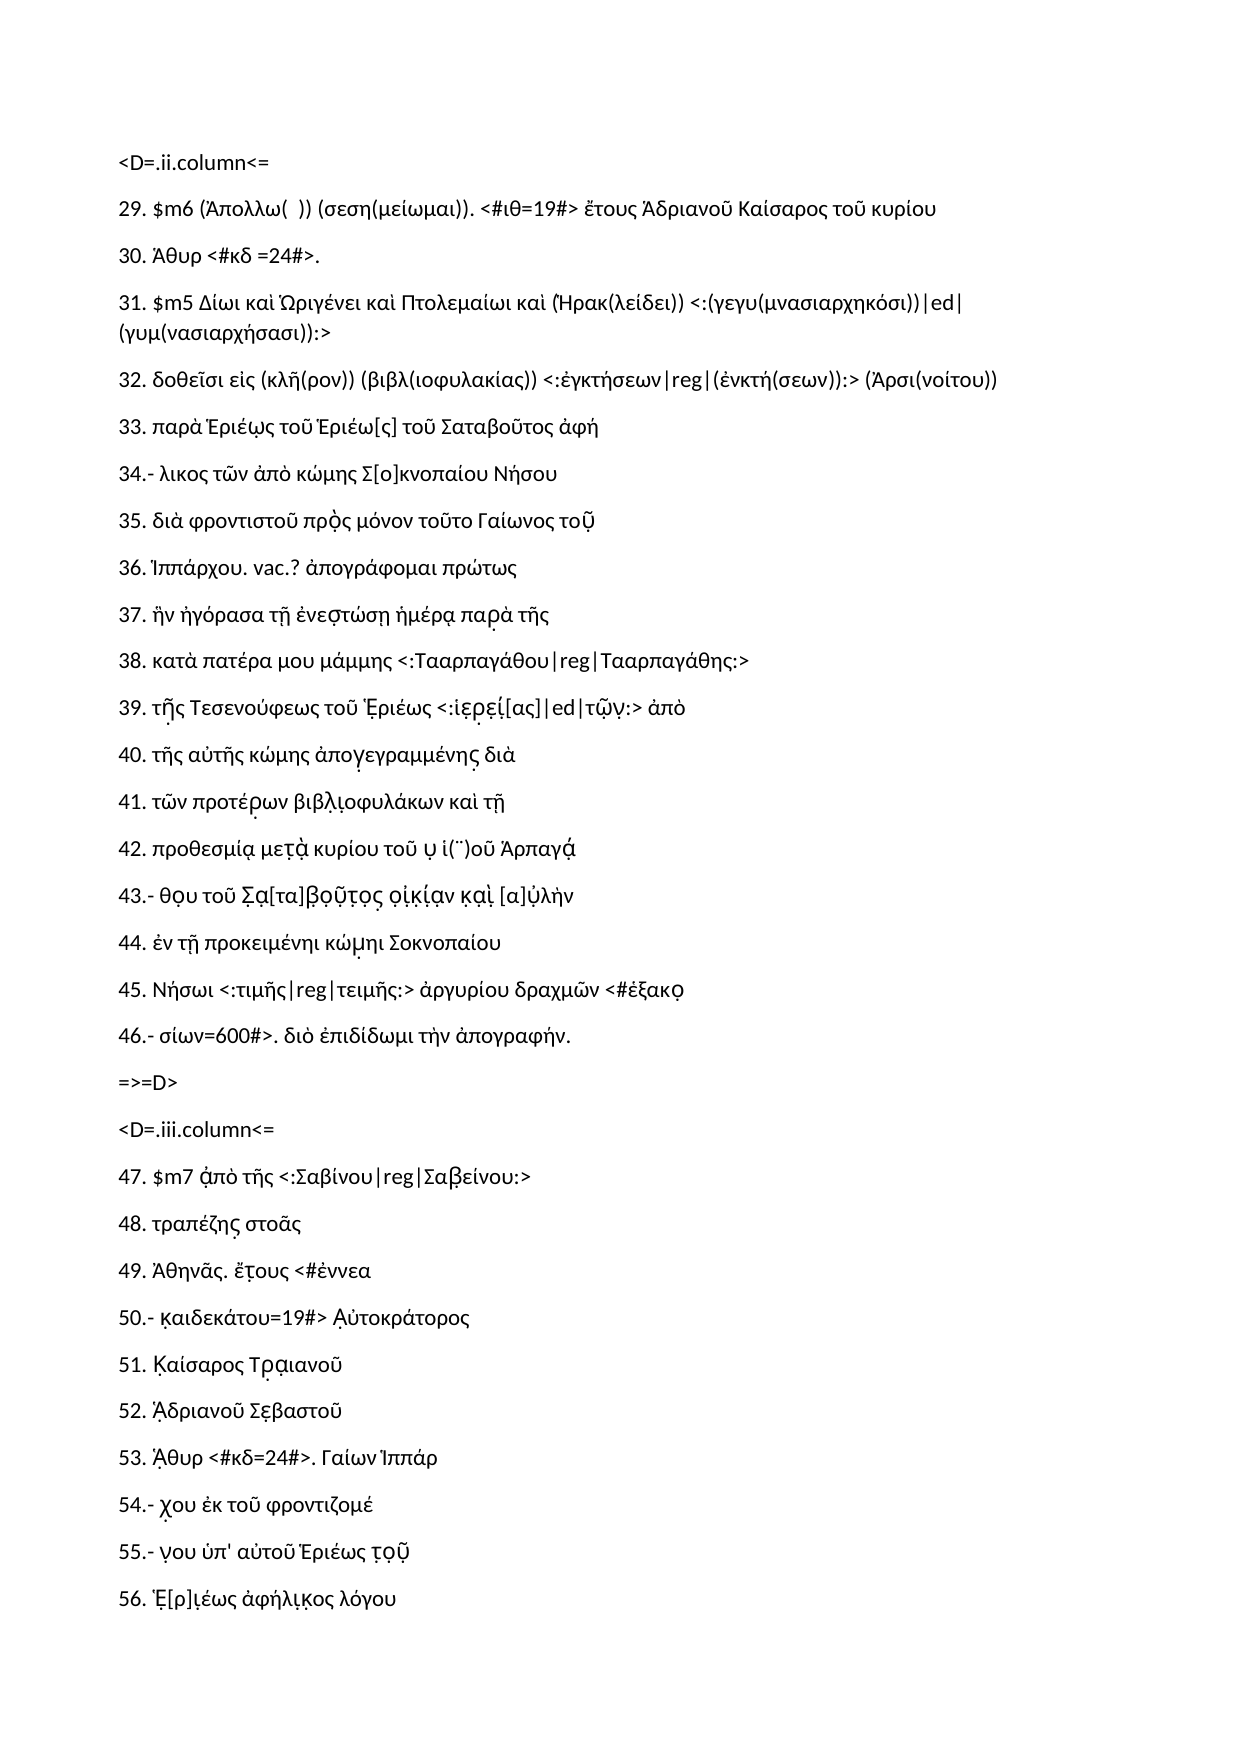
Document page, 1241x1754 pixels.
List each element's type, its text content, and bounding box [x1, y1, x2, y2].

text 48. τραπέζης̣ στοᾶς [118, 1209, 1122, 1237]
text 51. Κ̣αίσαρος Τρ̣α̣ιανοῦ [118, 1350, 1122, 1378]
text 39. τῆ̣ς Τεσενούφεως τοῦ Ἑ̣ριέως <:ἱε̣ρ̣ε̣ί̣[ας]|ed|τῶ̣ν̣:> ἀπὸ [118, 693, 1122, 721]
text 33. παρὰ Ἑριέω̣ς τοῦ Ἑριέω[ς] τοῦ Σαταβοῦτος ἀφή [118, 412, 1122, 440]
text 54.- χ̣ου ἐκ τοῦ φροντιζομέ [118, 1490, 1122, 1518]
text <D=.ii.column<= [118, 148, 1122, 176]
text 42. προθεσμίᾳ μετ̣ὰ̣ κυρίου τοῦ υ̣ ἱ(¨)οῦ Ἁρπαγά̣ [118, 834, 1122, 862]
text 32. δοθεῖσι εἰς (κλῆ(ρον)) (βιβλ(ιοφυλακίας)) <:ἐγκτήσεων|reg|(ἐνκτή(σεων)):> (Ἀρσι(νοίτου)) [118, 365, 1122, 393]
text 50.- κ̣αιδεκάτου=19#> Α̣ὐτοκράτορος [118, 1303, 1122, 1331]
text 56. Ἑ̣[ρ]ι̣έως ἀφήλι̣κ̣ος λόγου [118, 1584, 1122, 1612]
text <D=.iii.column<= [118, 1115, 1122, 1143]
text 38. κατὰ πατέρα μου μάμμης <:Τααρπαγάθου|reg|Τααρπαγάθης:> [118, 647, 1122, 674]
text 34.- λικος τῶν ἀπὸ κώμης Σ[ο]κνοπαίου Νήσου [118, 459, 1122, 487]
text 37. ἣν ἠγόρασα τῇ ἐνεσ̣τώσῃ ἡμέρᾳ παρ̣ὰ τῆς [118, 600, 1122, 628]
text 41. τῶν προτέρ̣ων βιβλ̣ι̣οφυλάκων καὶ τῇ [118, 787, 1122, 815]
text 31. $m5 Δίωι καὶ Ὡριγένει καὶ Πτολεμαίωι καὶ (Ἡρακ(λείδει)) <:(γεγυ(μνασιαρχηκόσι))|ed|(γυμ(νασιαρχήσασι)):> [118, 288, 1122, 346]
text 55.- ν̣ου ὑπ' αὐτοῦ Ἑριέως τ̣ο̣ῦ̣ [118, 1537, 1122, 1565]
text =>=D> [118, 1068, 1122, 1096]
text 44. ἐν τῇ προκειμένηι κώμ̣ηι Σοκνοπαίου [118, 928, 1122, 956]
text 30. Ἁθυρ <#κδ =24#>. [118, 241, 1122, 269]
text 36. Ἱππάρχου. vac.? ἀπογράφομαι πρώτως [118, 553, 1122, 581]
text 45. Νήσωι <:τιμῆς|reg|τειμῆς:> ἀργυρίου δραχμῶν <#ἑξακο̣ [118, 975, 1122, 1003]
text 40. τῆς αὐτῆς κώμης ἀπογ̣εγραμμένης̣ διὰ [118, 740, 1122, 768]
text 29. $m6 (Ἀπολλω( )) (σεση(μείωμαι)). <#ιθ=19#> ἔτους Ἁδριανοῦ Καίσαρος τοῦ κυρίου [118, 194, 1122, 222]
text 52. Ἁ̣δριανοῦ Σε̣βαστοῦ [118, 1397, 1122, 1424]
text 53. Ἁ̣θυρ <#κδ=24#>. Γαίων Ἱππάρ [118, 1443, 1122, 1471]
text 47. $m7 ἀ̣πὸ τῆς <:Σαβίνου|reg|Σαβ̣είνου:> [118, 1162, 1122, 1190]
text 43.- θο̣υ τοῦ Σ̣α̣[τα]β̣ο̣ῦ̣τ̣ο̣ς̣ ο̣ἰ̣κ̣ί̣α̣ν κ̣α̣ὶ̣ [α]ὐ̣λὴν [118, 881, 1122, 909]
text 49. Ἀθηνᾶς. ἔτ̣ους <#ἐννεα [118, 1256, 1122, 1284]
text 46.- σίων=600#>. διὸ ἐπιδίδωμι τὴν ἀπογραφήν. [118, 1022, 1122, 1049]
text 35. διὰ φροντιστοῦ πρὸ̣ς μόνον τοῦτο Γαίωνος τοῦ̣ [118, 506, 1122, 534]
